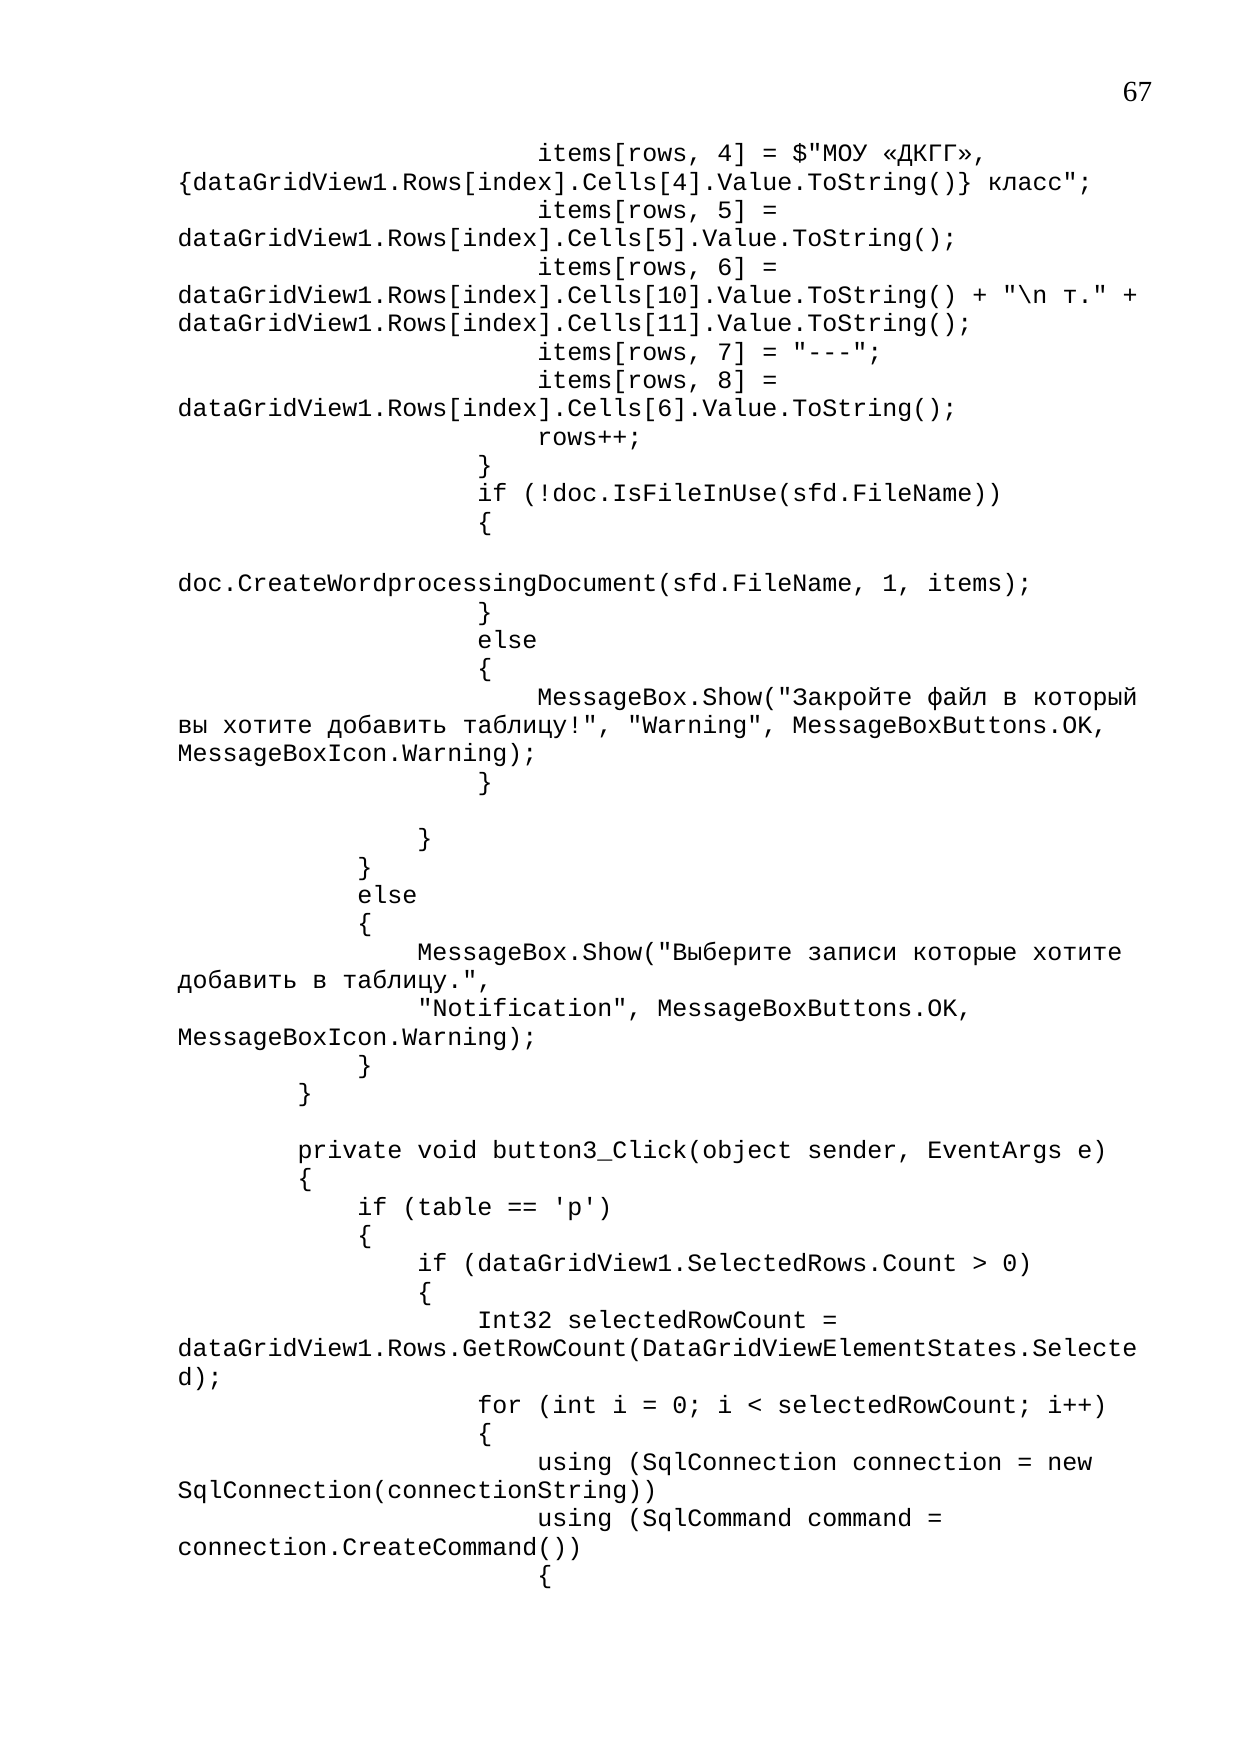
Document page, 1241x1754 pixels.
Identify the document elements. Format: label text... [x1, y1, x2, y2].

text { [177, 1563, 1152, 1591]
text using (SqlConnection connection = new SqlConnection(connectionString)) [177, 1449, 1152, 1506]
text rows++; [177, 424, 1152, 452]
text doc.CreateWordprocessingDocument(sfd.FileName, 1, items); [177, 537, 1152, 599]
text if (!doc.IsFileInUse(sfd.FileName)) [177, 481, 1152, 509]
text } [177, 769, 1152, 798]
text Int32 selectedRowCount = dataGridView1.Rows.GetRowCount(DataGridViewElementStates.Selected); [177, 1308, 1152, 1393]
text { [177, 656, 1152, 684]
text } [177, 452, 1152, 481]
text else [177, 628, 1152, 656]
text items[rows, 4] = $"МОУ «ДКГГ», {dataGridView1.Rows[index].Cells[4].Value.ToString()} класс"; [177, 141, 1152, 197]
text else [177, 883, 1152, 911]
text "Notification", MessageBoxButtons.OK, MessageBoxIcon.Warning); [177, 996, 1152, 1053]
text { [177, 1421, 1152, 1449]
text } [177, 599, 1152, 628]
text { [177, 1279, 1152, 1308]
text MessageBox.Show("Выберите записи которые хотите добавить в таблицу.", [177, 939, 1152, 996]
text { [177, 911, 1152, 939]
text items[rows, 6] = dataGridView1.Rows[index].Cells[10].Value.ToString() + "\n т." + dataGridView1.Rows[index].Cells[11].Value.ToString(); [177, 254, 1152, 339]
text } [177, 826, 1152, 854]
text items[rows, 7] = "---"; [177, 339, 1152, 367]
text private void button3_Click(object sender, EventArgs e) [177, 1138, 1152, 1166]
text } [177, 1053, 1152, 1081]
text } [177, 854, 1152, 883]
text { [177, 1166, 1152, 1194]
text MessageBox.Show("Закройте файл в который вы хотите добавить таблицу!", "Warning", MessageBoxButtons.OK, MessageBoxIcon.Warning); [177, 684, 1152, 769]
text if (dataGridView1.SelectedRows.Count > 0) [177, 1251, 1152, 1279]
text items[rows, 8] = dataGridView1.Rows[index].Cells[6].Value.ToString(); [177, 367, 1152, 424]
text items[rows, 5] = dataGridView1.Rows[index].Cells[5].Value.ToString(); [177, 197, 1152, 254]
text using (SqlCommand command = connection.CreateCommand()) [177, 1506, 1152, 1563]
text { [177, 509, 1152, 537]
text for (int i = 0; i < selectedRowCount; i++) [177, 1393, 1152, 1421]
text { [177, 1223, 1152, 1251]
text } [177, 1081, 1152, 1109]
text if (table == 'p') [177, 1194, 1152, 1223]
